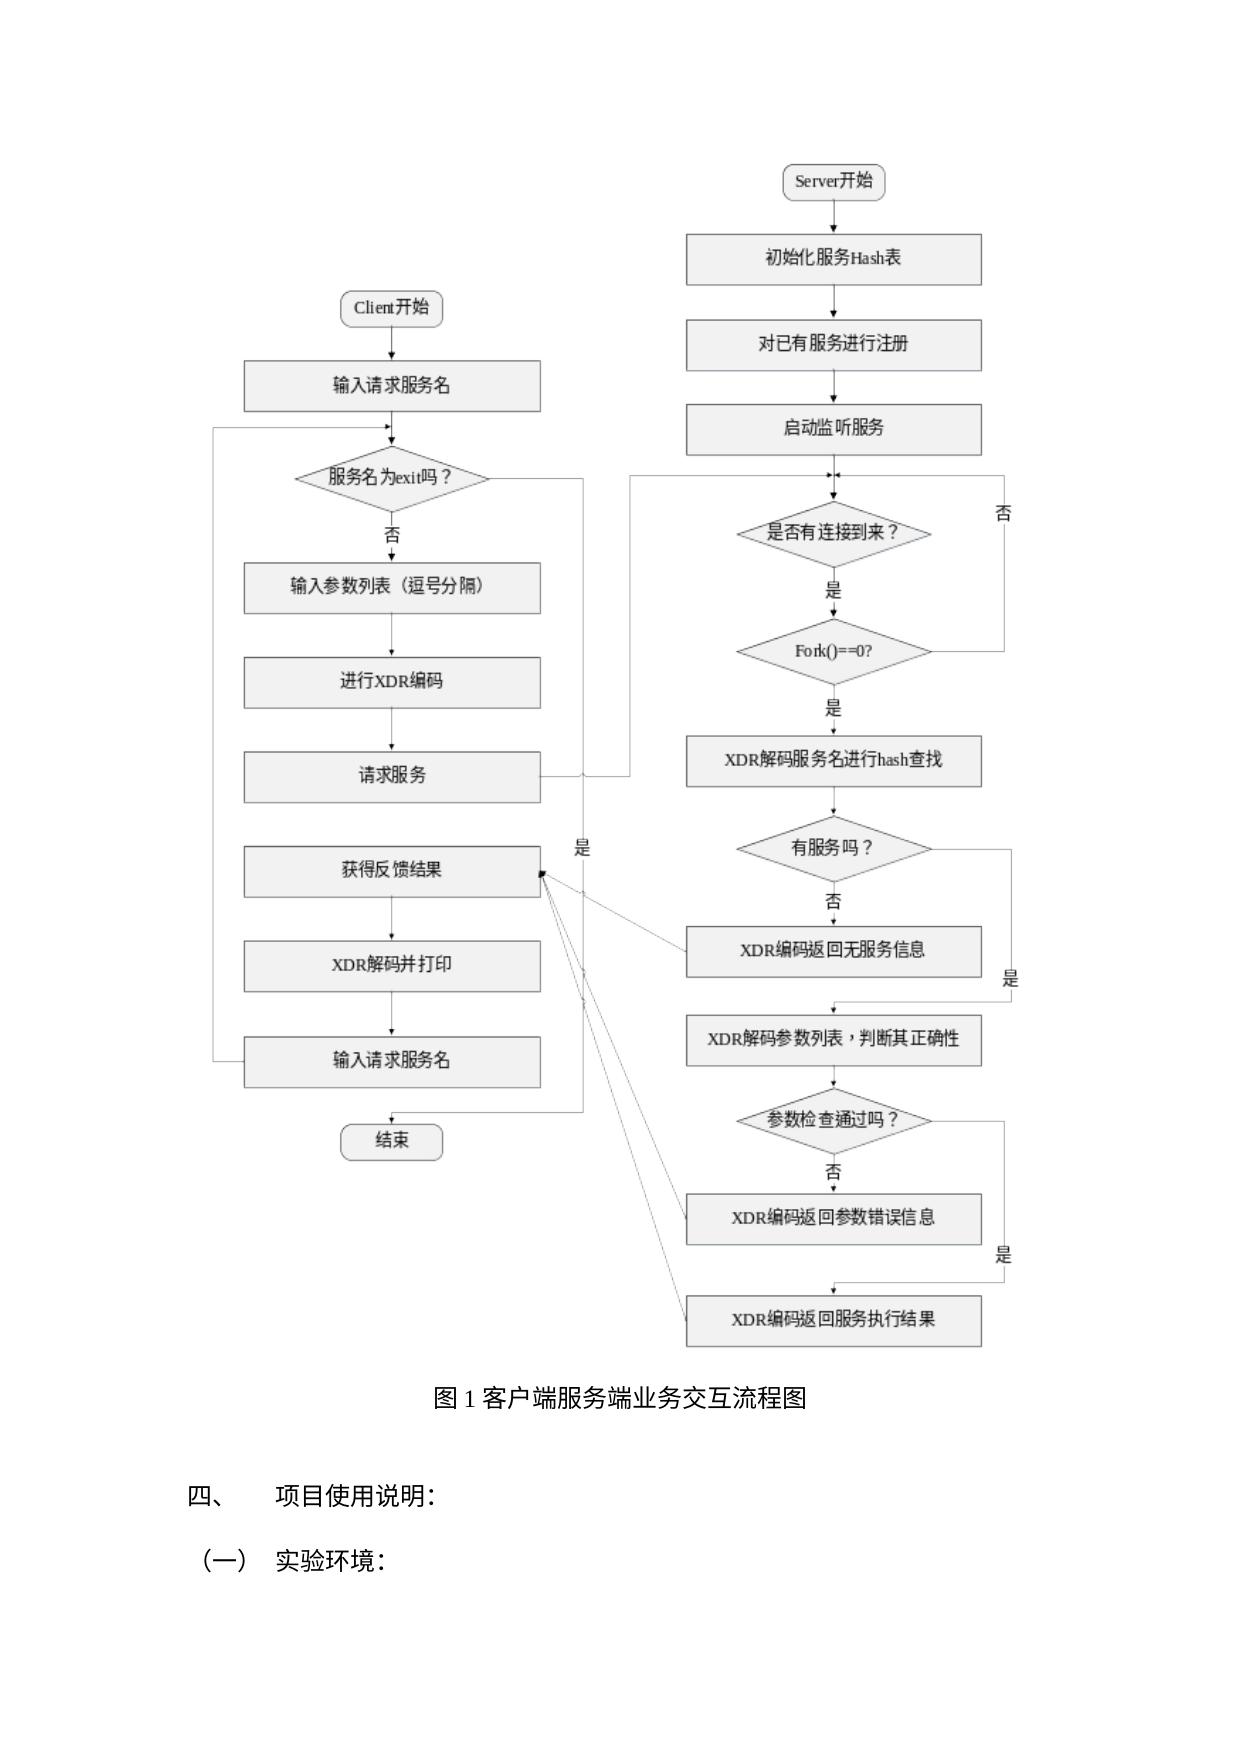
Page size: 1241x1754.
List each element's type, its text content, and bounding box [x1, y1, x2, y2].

text 图1 客户端服务端业务交互流程图 [187, 1364, 1053, 1429]
list 项目使用说明： [187, 1462, 1053, 1527]
list 实验环境： [187, 1527, 1053, 1592]
